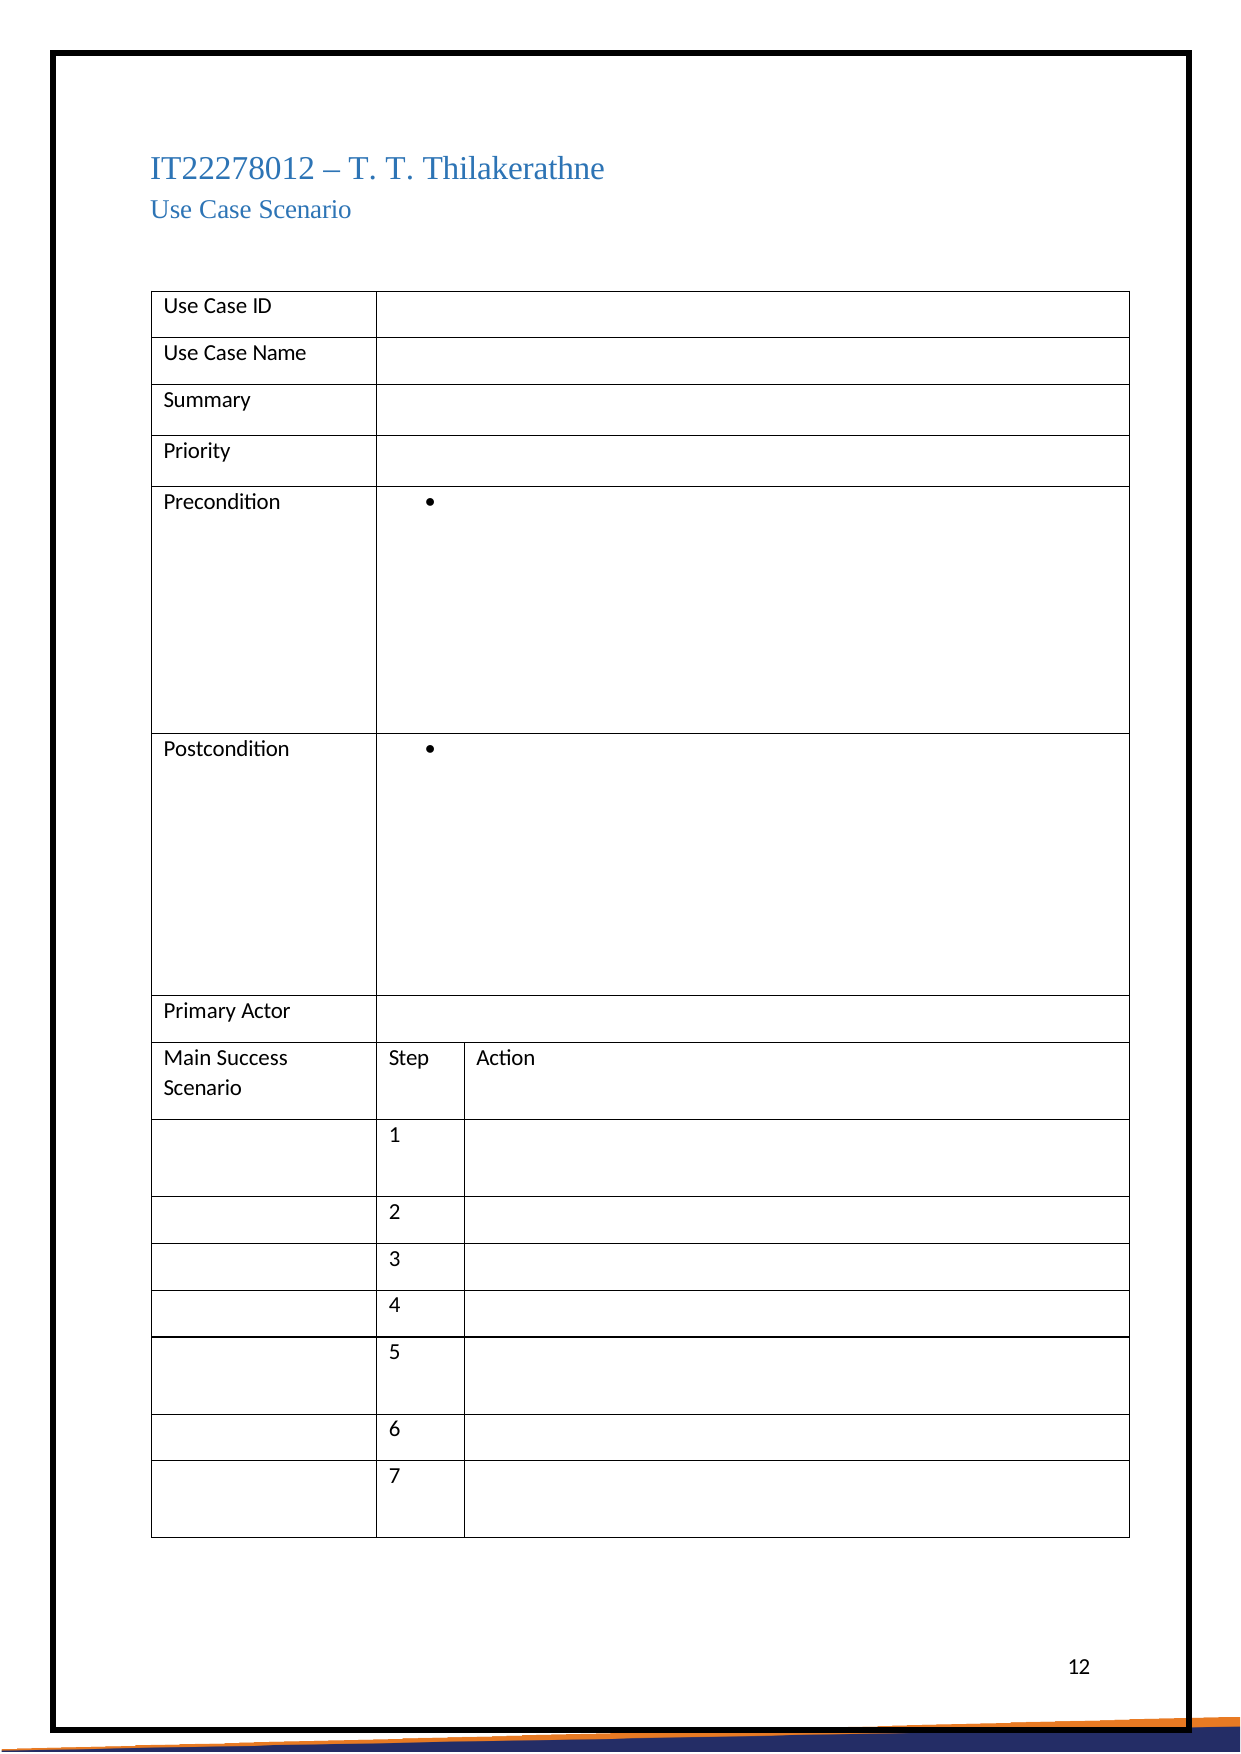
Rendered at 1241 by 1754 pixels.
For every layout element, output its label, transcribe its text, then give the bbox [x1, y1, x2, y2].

table_cell Action [465, 1043, 1129, 1119]
table_cell Summary [152, 385, 376, 435]
subtitle Use Case Scenario [150, 193, 1186, 225]
table_cell [152, 1291, 376, 1336]
table_header Use Case ID [152, 292, 376, 337]
table_cell Postcondition [152, 734, 376, 995]
table_cell Main Success Scenario [152, 1043, 376, 1119]
subtitle IT22278012 – T. T. Thilakerathne [150, 148, 1186, 186]
table_cell [377, 436, 1129, 486]
table_cell [465, 1291, 1129, 1336]
table_cell [377, 338, 1129, 384]
table_cell 6 [377, 1415, 464, 1460]
table_cell [377, 385, 1129, 435]
table_cell [152, 1197, 376, 1243]
table_cell 3 [377, 1244, 464, 1289]
table_cell 7 [377, 1461, 464, 1537]
table_cell [465, 1415, 1129, 1460]
table_cell [465, 1461, 1129, 1537]
table_cell Step [377, 1043, 464, 1119]
table_cell [377, 734, 1129, 995]
table_header [377, 292, 1129, 337]
table_cell [377, 487, 1129, 733]
table_cell Use Case Name [152, 338, 376, 384]
table_cell 2 [377, 1197, 464, 1243]
table_cell [377, 996, 1129, 1042]
table_cell [152, 1120, 376, 1196]
table_cell [152, 1338, 376, 1413]
table_cell [465, 1120, 1129, 1196]
table_cell Primary Actor [152, 996, 376, 1042]
table_cell Precondition [152, 487, 376, 733]
table_cell [465, 1197, 1129, 1243]
table_cell [465, 1338, 1129, 1413]
table_cell [152, 1244, 376, 1289]
table_cell [152, 1415, 376, 1460]
table_cell [152, 1461, 376, 1537]
table_cell Priority [152, 436, 376, 486]
picture [1, 1717, 1241, 1752]
table_cell 5 [377, 1338, 464, 1413]
table_cell 4 [377, 1291, 464, 1336]
table_cell 1 [377, 1120, 464, 1196]
table_cell [465, 1244, 1129, 1289]
picture [56, 1717, 1186, 1727]
